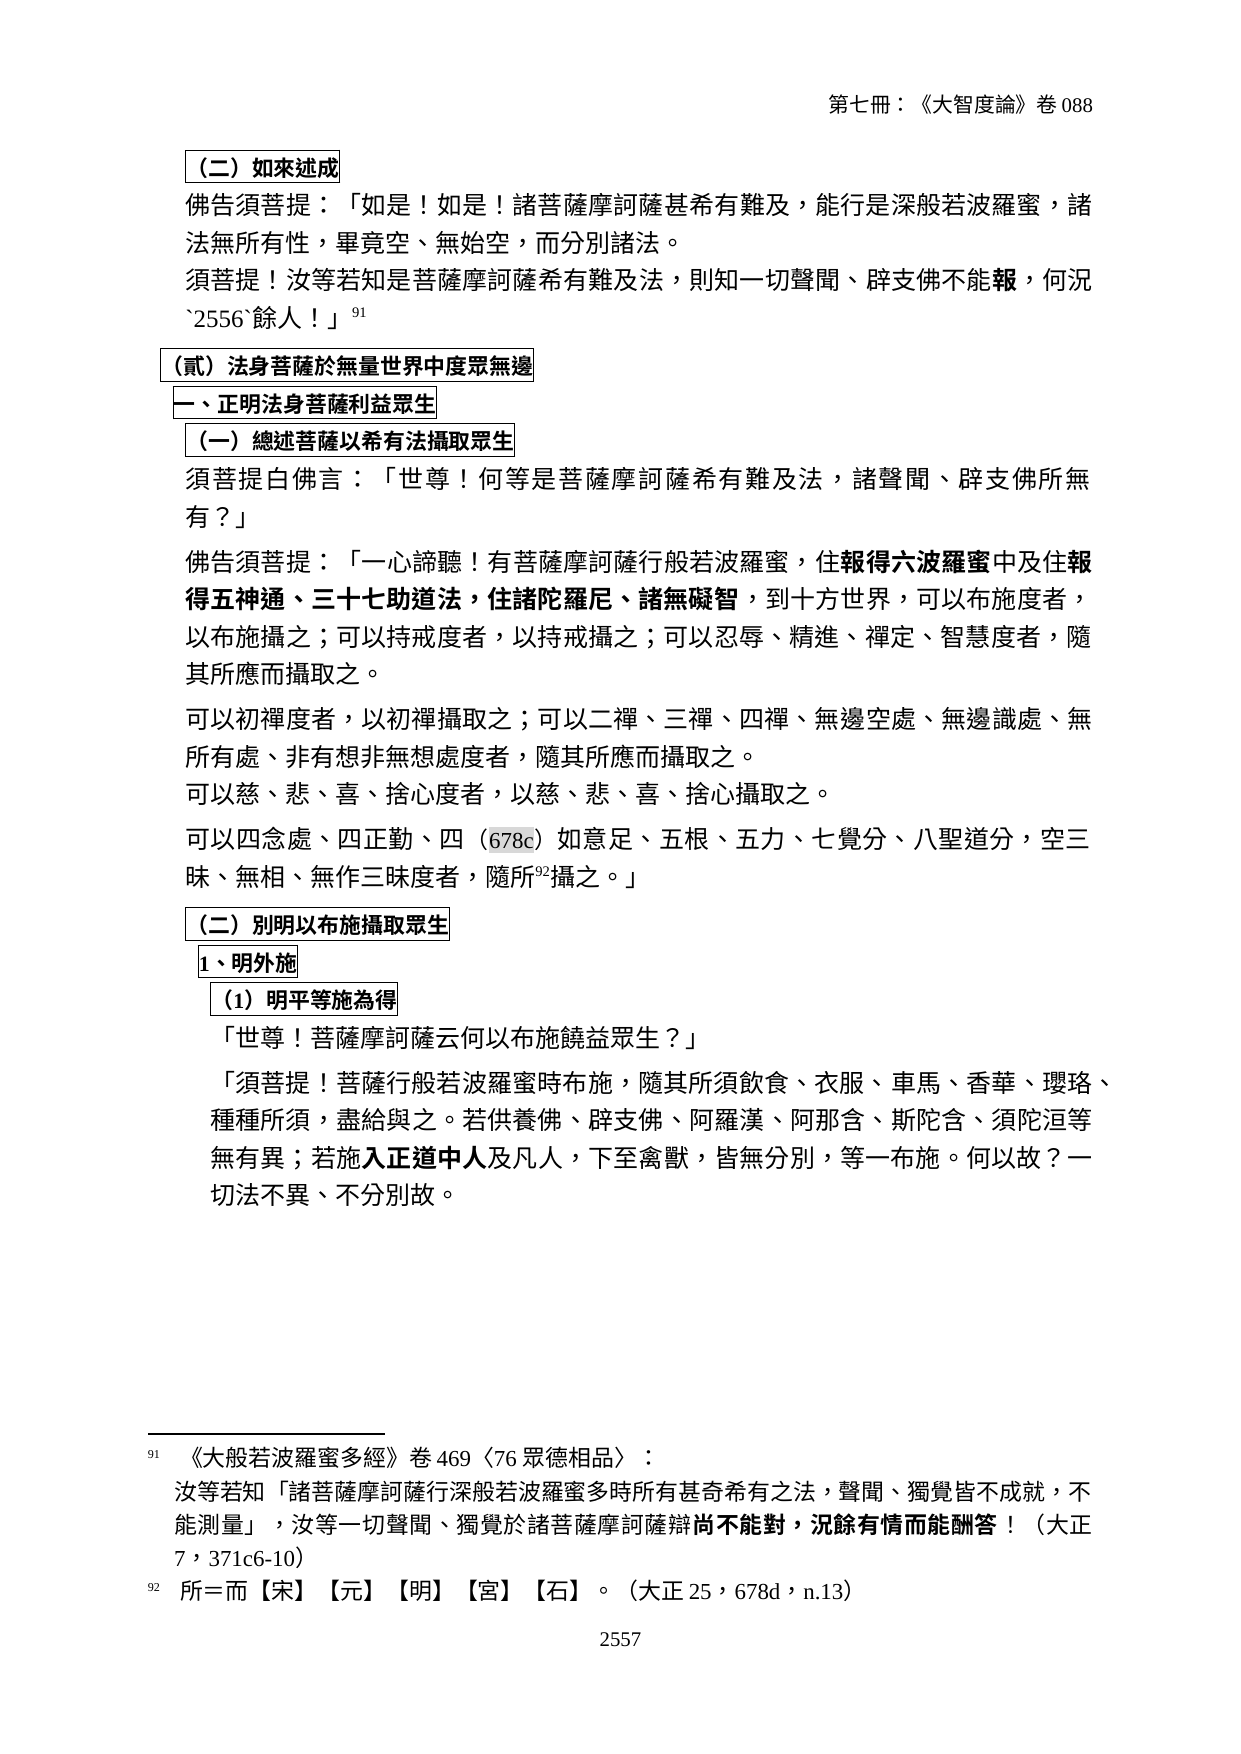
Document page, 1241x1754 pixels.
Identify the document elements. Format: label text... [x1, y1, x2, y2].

text （二）別明以布施攝取眾生 [185, 905, 1092, 943]
text 佛告須菩提：「如是！如是！諸菩薩摩訶薩甚希有難及，能行是深般若波羅蜜，諸法無所有性，畢竟空、無始空，而分別諸法。 [185, 185, 1092, 260]
text 1、明外施 [198, 943, 1092, 980]
text 一、正明法身菩薩利益眾生 [173, 384, 1092, 421]
text （貳）法身菩薩於無量世界中度眾無邊 [160, 346, 1092, 384]
text 「須菩提！菩薩行般若波羅蜜時布施，隨其所須飲食、衣服、車馬、香華、瓔珞、種種所須，盡給與之。若供養佛、辟支佛、阿羅漢、阿那含、斯陀含、須陀洹等無有異；若施入正道中人及凡人，下至禽獸，皆無分別，等一布施。何以故？一切法不異、不分別故。 [210, 1063, 1092, 1213]
text 「世尊！菩薩摩訶薩云何以布施饒益眾生？」 [210, 1018, 1092, 1055]
text （二）如來述成 [185, 148, 1092, 185]
text 可以四念處、四正勤、四（678c）如意足、五根、五力、七覺分、八聖道分，空三昧、無相、無作三昧度者，隨所攝之。」 [185, 819, 1092, 894]
text （一）總述菩薩以希有法攝取眾生 [185, 421, 1092, 459]
text 須菩提！汝等若知是菩薩摩訶薩希有難及法，則知一切聲聞、辟支佛不能報，何況`2556`餘人！」 [185, 260, 1092, 335]
text （1）明平等施為得 [210, 980, 1092, 1018]
text 須菩提白佛言：「世尊！何等是菩薩摩訶薩希有難及法，諸聲聞、辟支佛所無有？」 [185, 459, 1092, 534]
text 可以初禪度者，以初禪攝取之；可以二禪、三禪、四禪、無邊空處、無邊識處、無所有處、非有想非無想處度者，隨其所應而攝取之。 [185, 699, 1092, 774]
text 佛告須菩提：「一心諦聽！有菩薩摩訶薩行般若波羅蜜，住報得六波羅蜜中及住報得五神通、三十七助道法，住諸陀羅尼、諸無礙智，到十方世界，可以布施度者，以布施攝之；可以持戒度者，以持戒攝之；可以忍辱、精進、禪定、智慧度者，隨其所應而攝取之。 [185, 541, 1092, 691]
text 可以慈、悲、喜、捨心度者，以慈、悲、喜、捨心攝取之。 [185, 774, 1092, 811]
